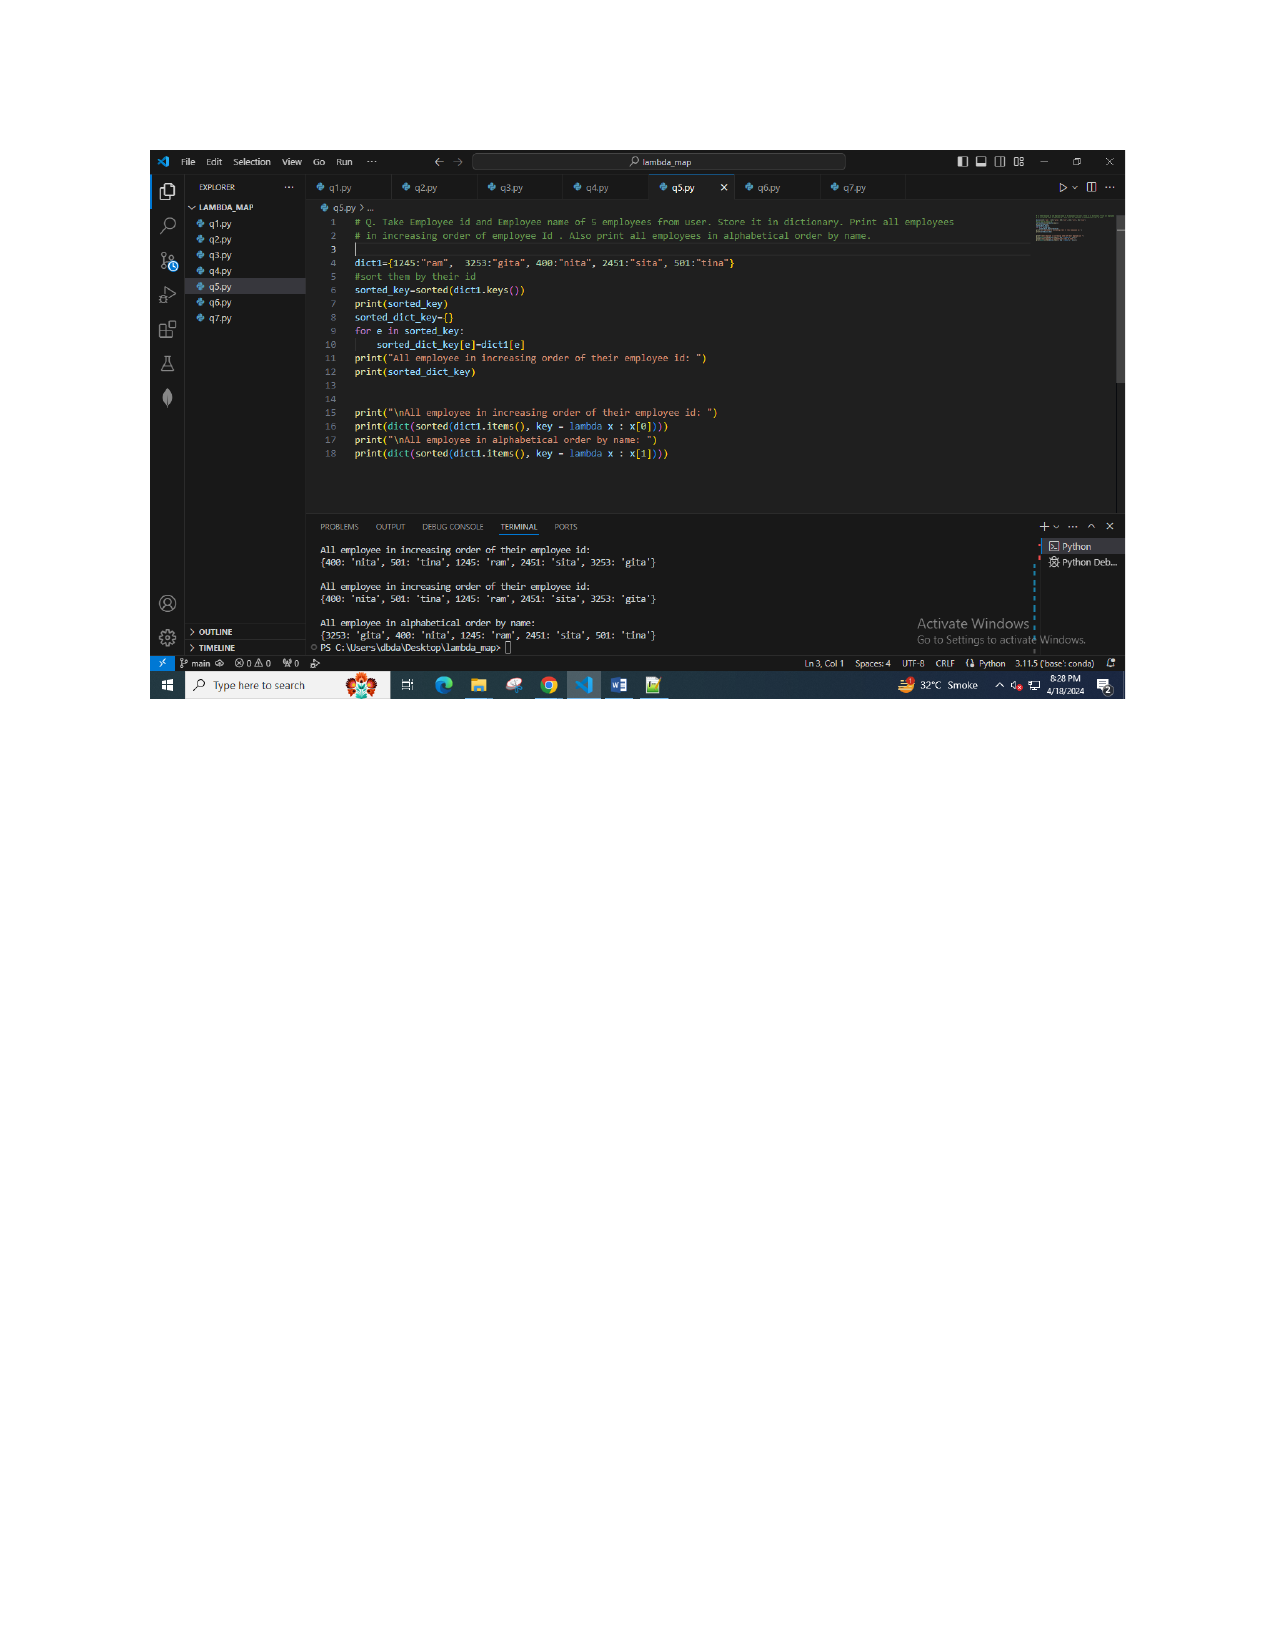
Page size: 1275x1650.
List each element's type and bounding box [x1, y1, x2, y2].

picture [150, 150, 1125, 699]
